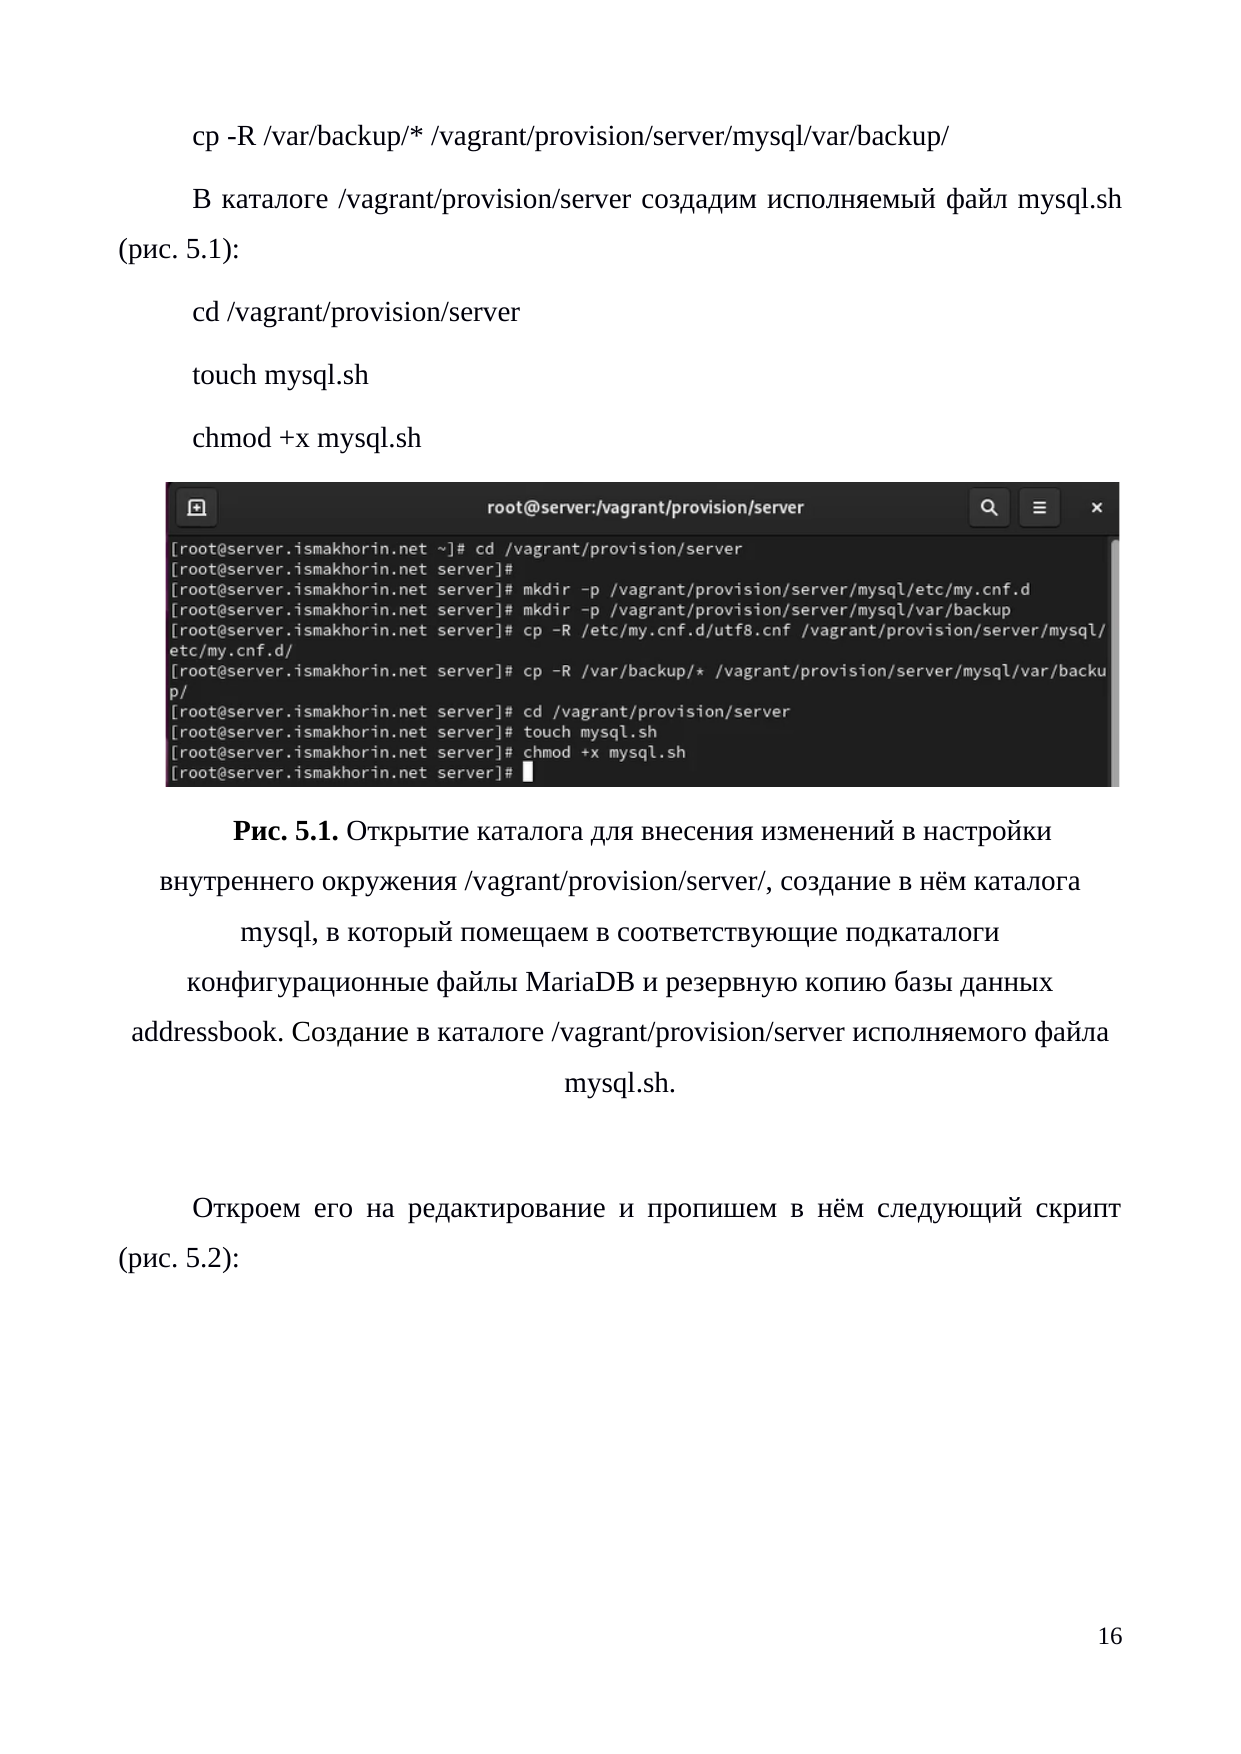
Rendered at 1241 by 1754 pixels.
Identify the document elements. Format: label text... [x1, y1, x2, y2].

text cd /vagrant/provision/server [118, 294, 1122, 328]
text В каталоге /vagrant/provision/server создадим исполняемый файл mysql.sh (рис. 5.1): [118, 181, 1122, 265]
text cp -R /var/backup/* /vagrant/provision/server/mysql/var/backup/ [118, 118, 1122, 152]
picture [165, 482, 1120, 787]
text touch mysql.sh [118, 357, 1122, 390]
text chmod +x mysql.sh [118, 420, 1122, 453]
text Рис. 5.1. Открытие каталога для внесения изменений в настройки внутреннего окружения /vagrant/provision/server/, создание в нём каталога mysql, в который помещаем в соответствующие подкаталоги конфигурационные файлы MariaDB и резервную копию базы данных addressbook. Создание в каталоге /vagrant/provision/server исполняемого файла mysql.sh. [118, 813, 1122, 1098]
text Откроем его на редактирование и пропишем в нём следующий скрипт (рис. 5.2): [118, 1190, 1122, 1274]
